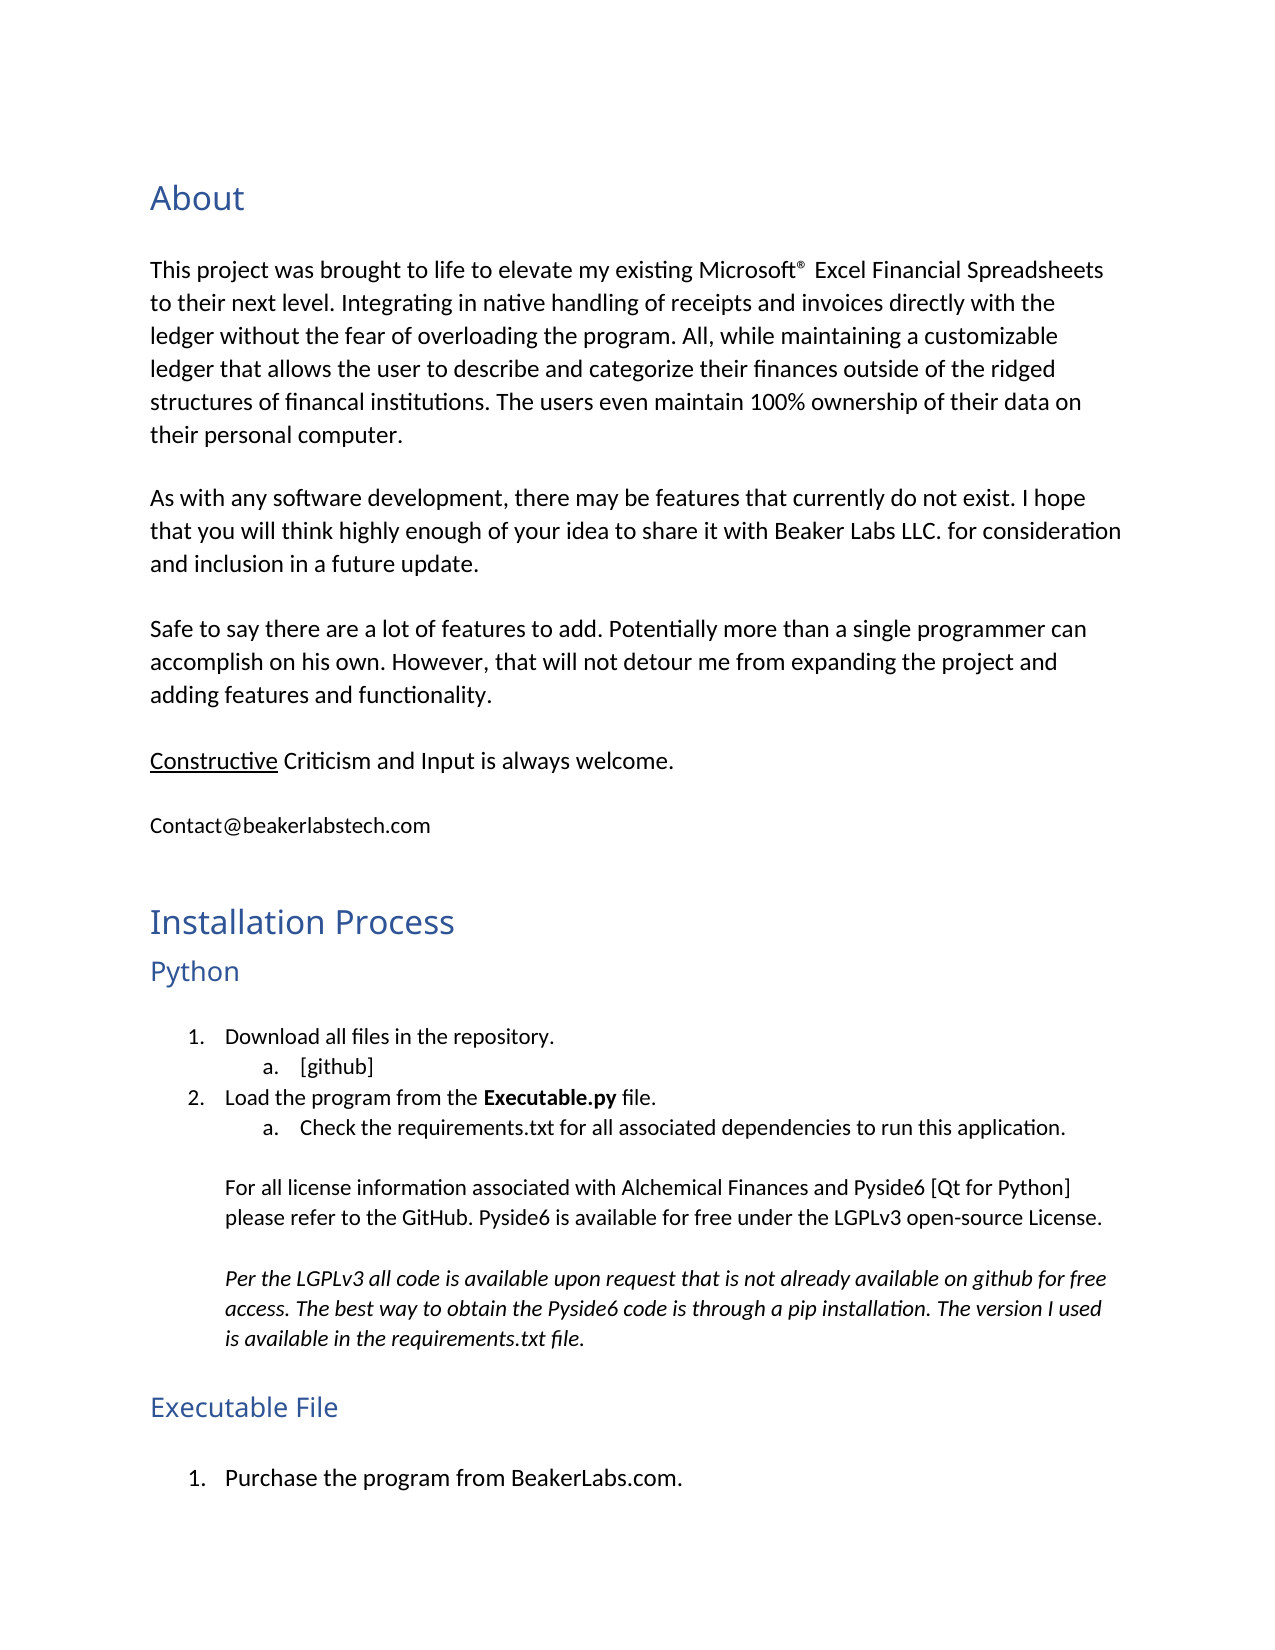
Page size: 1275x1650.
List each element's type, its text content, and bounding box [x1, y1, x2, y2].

list Download all files in the repository. [187, 1022, 1125, 1050]
text This project was brought to life to elevate my existing Microsoft® Excel Financial Spreadsheets to their next level. Integrating in native handling of receipts and invoices directly with the ledger without the fear of overloading the program. All, while maintaining a customizable ledger that allows the user to describe and categorize their finances outside of the ridged structures of financal institutions. The users even maintain 100% ownership of their data on their personal computer. [150, 254, 1125, 449]
text For all license information associated with Alchemical Finances and Pyside6 [Qt for Python] please refer to the GitHub. Pyside6 is available for free under the LGPLv3 open-source License. [225, 1173, 1125, 1232]
list Check the requirements.txt for all associated dependencies to run this application. [262, 1113, 1125, 1141]
text Per the LGPLv3 all code is available upon request that is not already available on github for free access. The best way to obtain the Pyside6 code is through a pip installation. The version I used is available in the requirements.txt file. [225, 1264, 1125, 1352]
text Contact@beakerlabstech.com [150, 811, 1125, 839]
text Constructive Criticism and Input is always welcome. [150, 745, 1125, 776]
list Load the program from the Executable.py file. [187, 1083, 1125, 1111]
subtitle Python [150, 952, 1125, 989]
text Safe to say there are a lot of features to add. Potentially more than a single programmer can accomplish on his own. However, that will not detour me from expanding the project and adding features and functionality. [150, 613, 1125, 710]
text As with any software development, there may be features that currently do not exist. I hope that you will think highly enough of your idea to share it with Beaker Labs LLC. for consideration and inclusion in a future update. [150, 482, 1125, 578]
subtitle Executable File [150, 1389, 1125, 1426]
subtitle About [150, 175, 1125, 220]
list Purchase the program from BeakerLabs.com. [187, 1462, 1125, 1492]
list [github] [262, 1052, 1125, 1081]
subtitle Installation Process [150, 899, 1125, 944]
